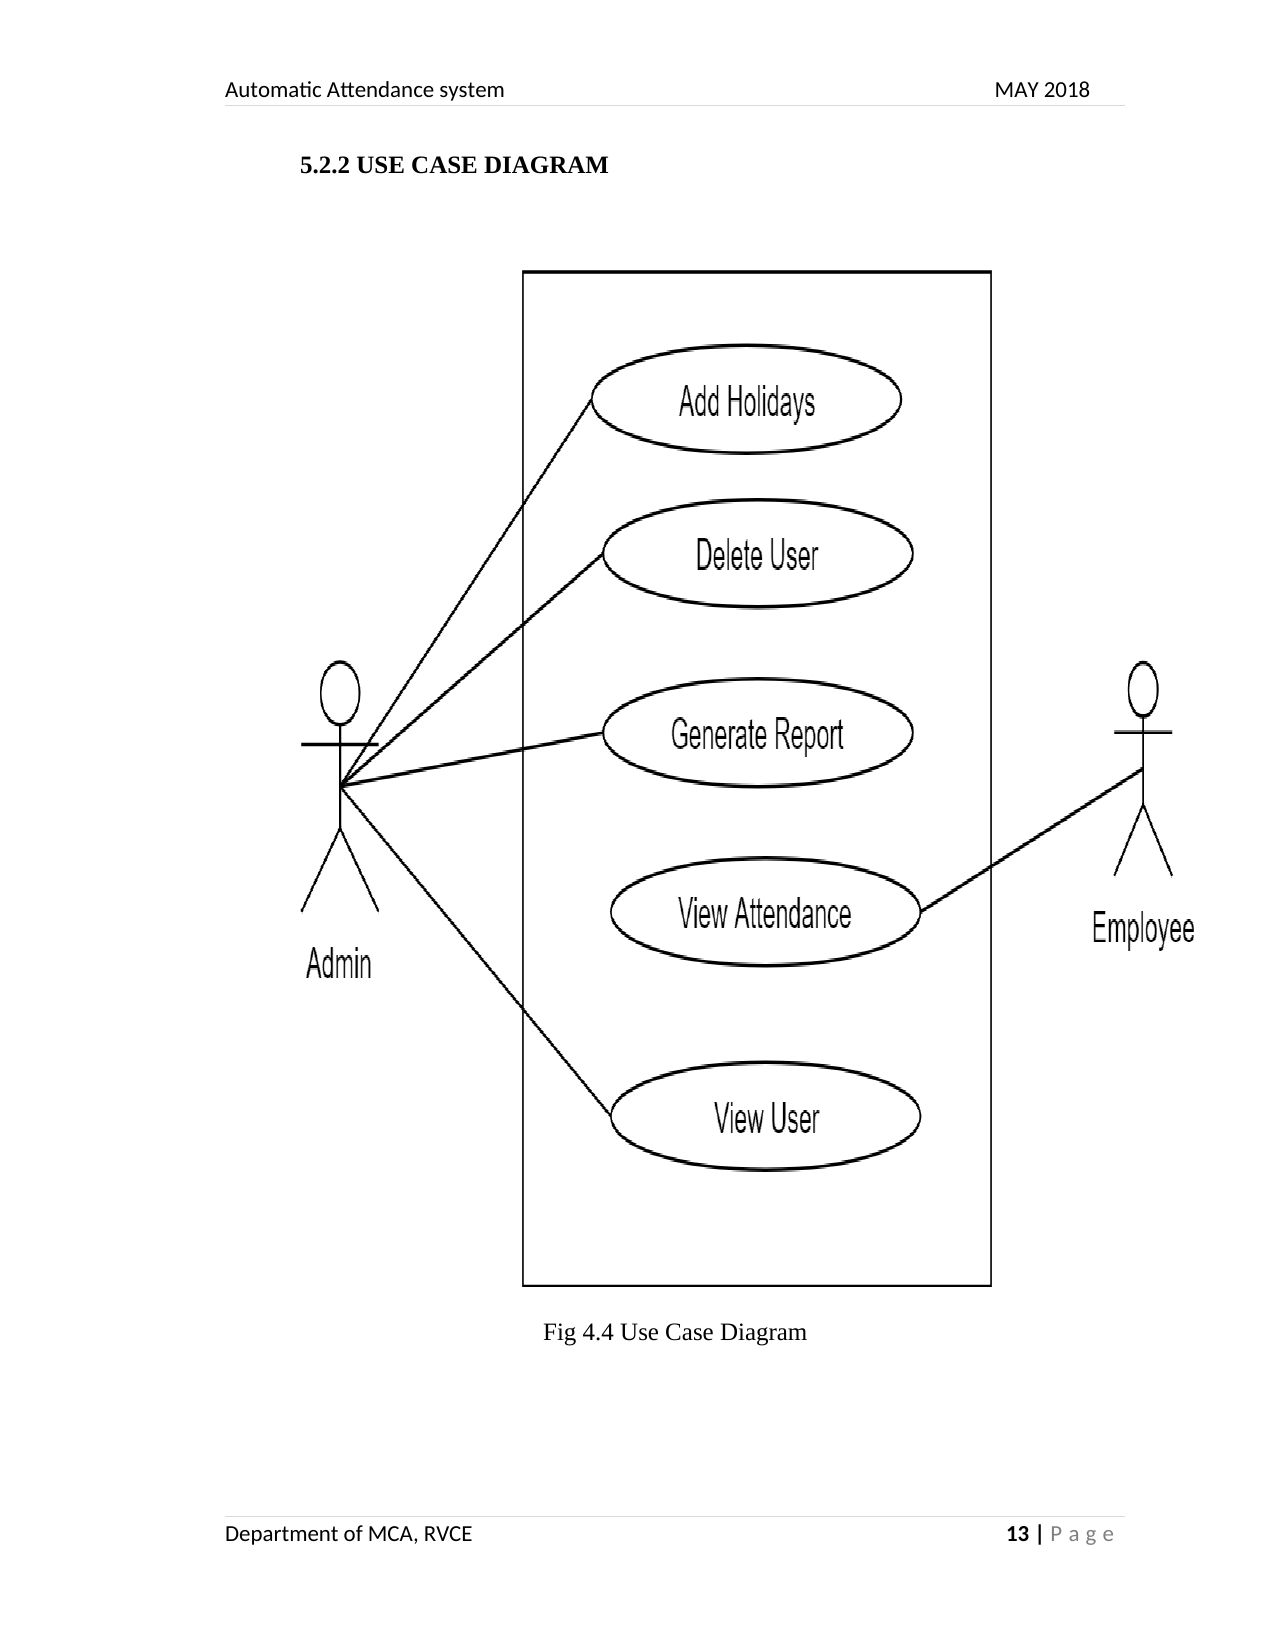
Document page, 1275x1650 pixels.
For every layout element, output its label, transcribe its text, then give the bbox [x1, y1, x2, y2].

text 5.2.2 USE CASE DIAGRAM [225, 150, 1125, 179]
picture [300, 269, 1194, 1287]
text Fig 4.4 Use Case Diagram [225, 1317, 1125, 1346]
